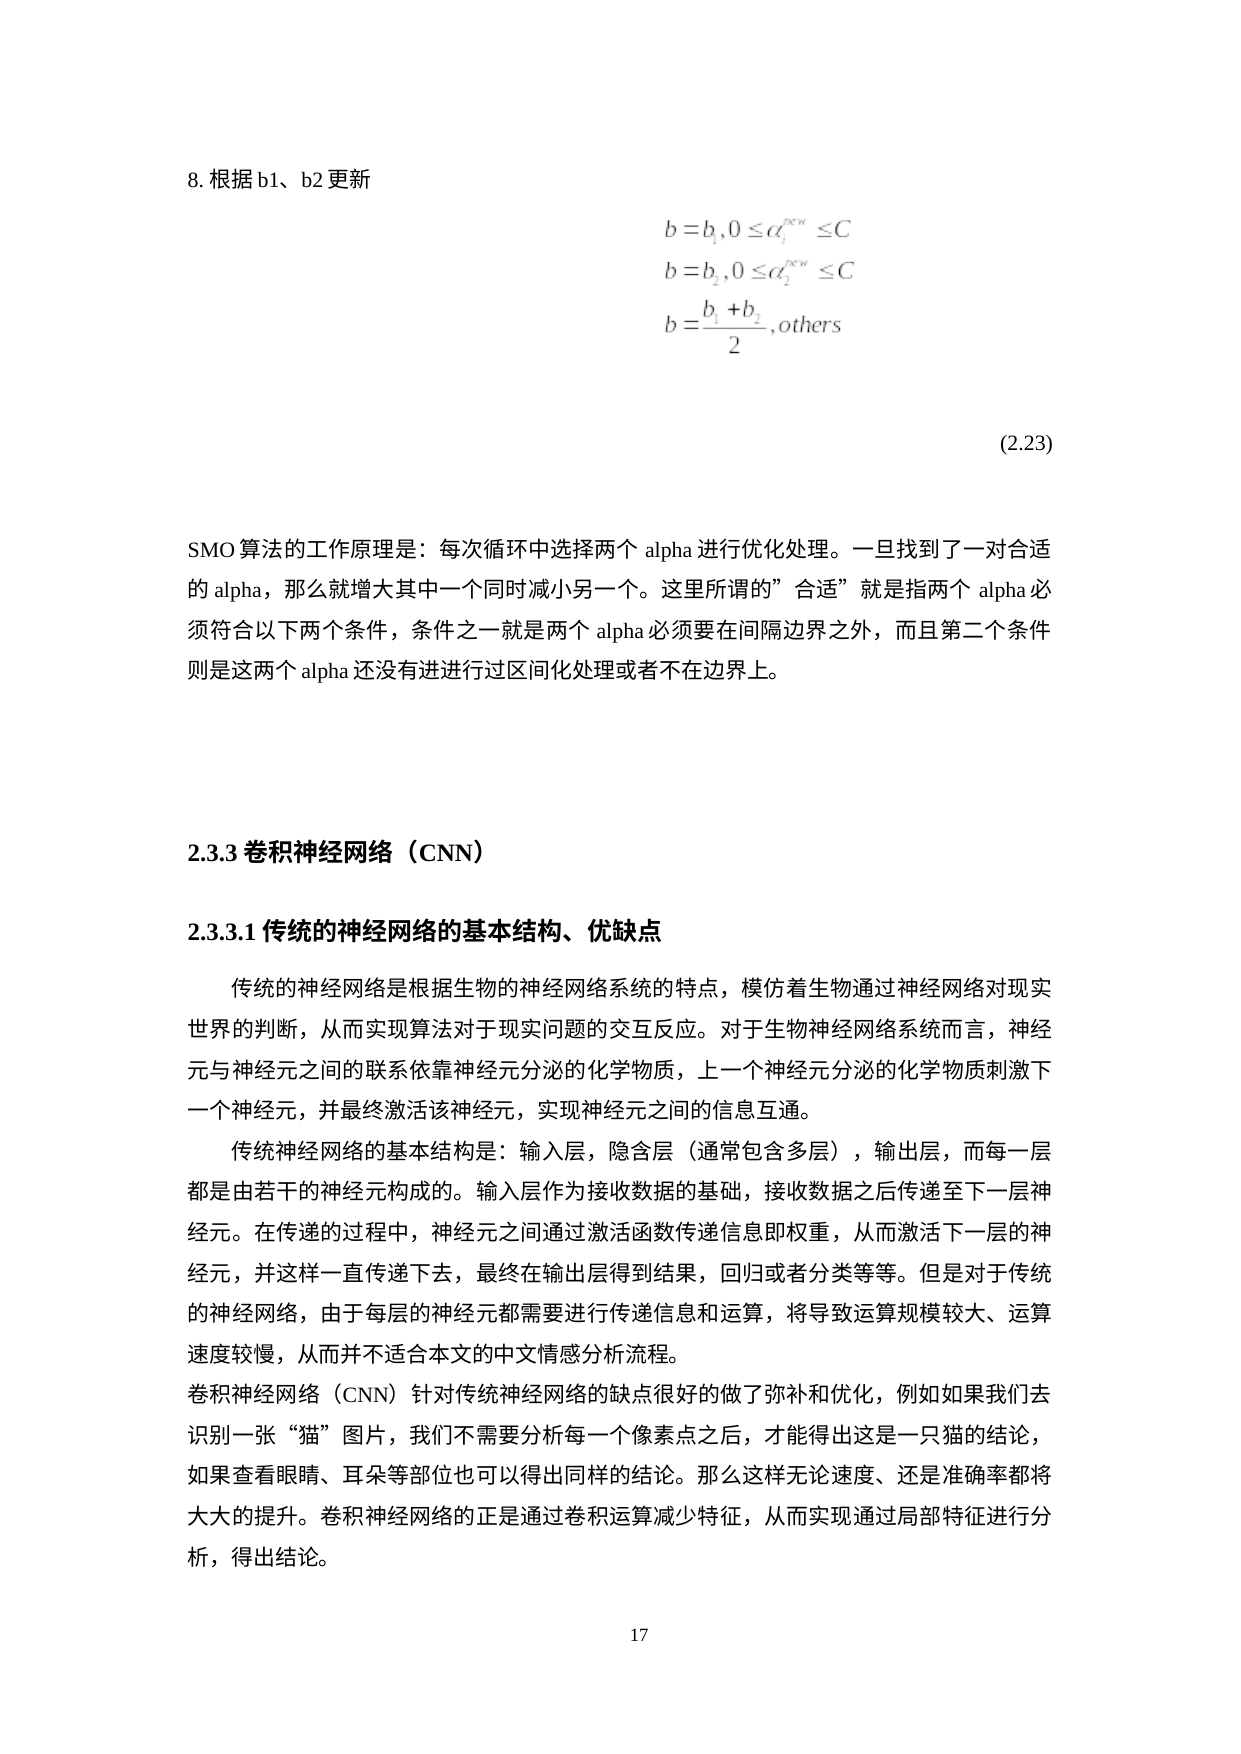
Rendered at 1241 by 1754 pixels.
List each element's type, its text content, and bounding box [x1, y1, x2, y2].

list (2.23) [187, 202, 1053, 462]
list 根据b1、b2更新 [187, 162, 1053, 194]
subtitle 2.3.3 卷积神经网络（CNN） [187, 818, 1053, 883]
list 传统的神经网络是根据生物的神经网络系统的特点，模仿着生物通过神经网络对现实世界的判断，从而实现算法对于现实问题的交互反应。对于生物神经网络系统而言，神经元与神经元之间的联系依靠神经元分泌的化学物质，上一个神经元分泌的化学物质刺激下一个神经元，并最终激活该神经元，实现神经元之间的信息互通。 [187, 971, 1053, 1125]
list 卷积神经网络（CNN）针对传统神经网络的缺点很好的做了弥补和优化，例如如果我们去识别一张“猫”图片，我们不需要分析每一个像素点之后，才能得出这是一只猫的结论，如果查看眼睛、耳朵等部位也可以得出同样的结论。那么这样无论速度、还是准确率都将大大的提升。卷积神经网络的正是通过卷积运算减少特征，从而实现通过局部特征进行分析，得出结论。 [187, 1377, 1053, 1572]
subtitle 2.3.3.1 传统的神经网络的基本结构、优缺点 [187, 897, 1053, 962]
list 传统神经网络的基本结构是：输入层，隐含层（通常包含多层），输出层，而每一层都是由若干的神经元构成的。输入层作为接收数据的基础，接收数据之后传递至下一层神经元。在传递的过程中，神经元之间通过激活函数传递信息即权重，从而激活下一层的神经元，并这样一直传递下去，最终在输出层得到结果，回归或者分类等等。但是对于传统的神经网络，由于每层的神经元都需要进行传递信息和运算，将导致运算规模较大、运算速度较慢，从而并不适合本文的中文情感分析流程。 [187, 1133, 1053, 1369]
list SMO算法的工作原理是：每次循环中选择两个alpha进行优化处理。一旦找到了一对合适的alpha，那么就增大其中一个同时减小另一个。这里所谓的”合适”就是指两个alpha必须符合以下两个条件，条件之一就是两个alpha必须要在间隔边界之外，而且第二个条件则是这两个alpha还没有进进行过区间化处理或者不在边界上。 [187, 531, 1053, 686]
